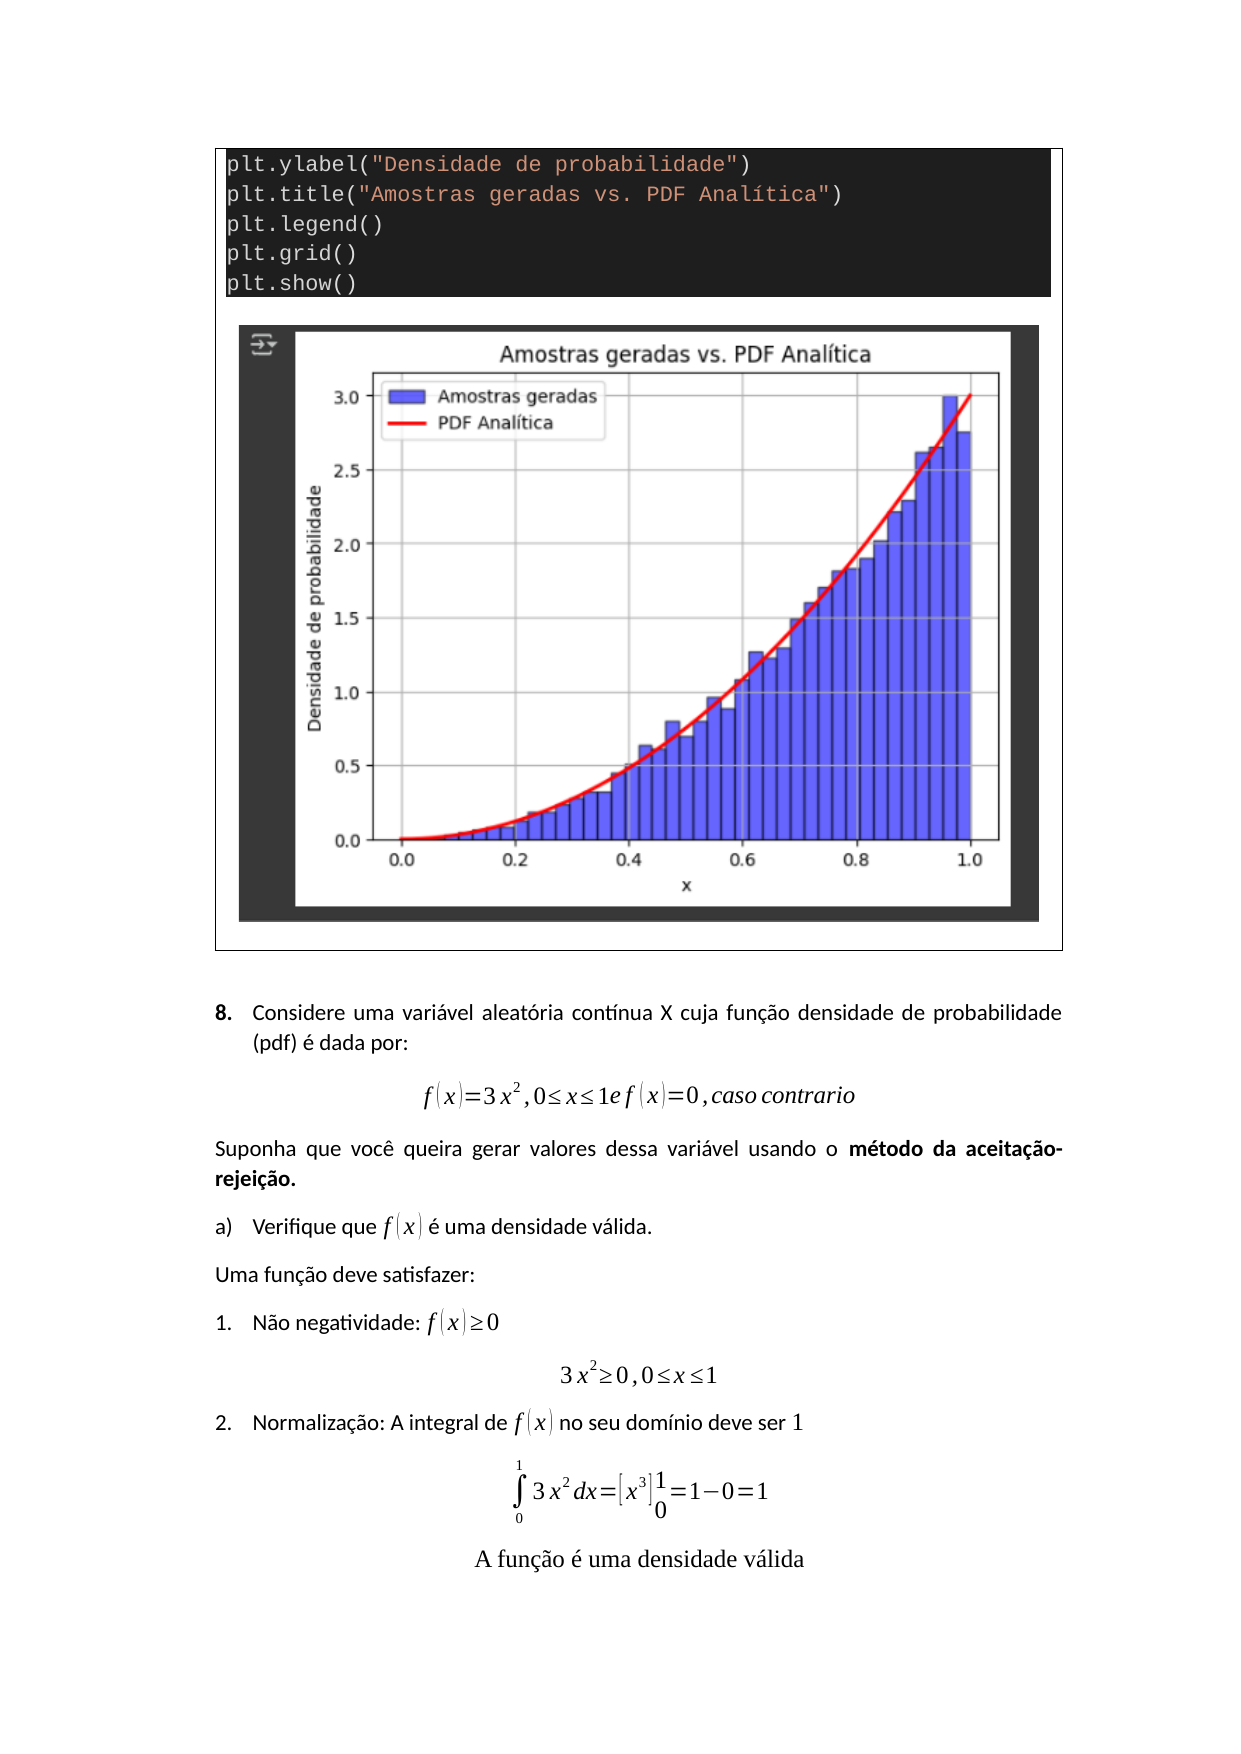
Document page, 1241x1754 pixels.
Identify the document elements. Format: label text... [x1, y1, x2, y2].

text Uma função deve satisfazer: [215, 1260, 1063, 1288]
list Verifique que é uma densidade válida. [215, 1211, 1063, 1241]
list Considere uma variável aleatória contínua X cuja função densidade de probabilidade (pdf) é dada por: [215, 998, 1063, 1056]
picture [238, 325, 1039, 922]
list Normalização: A integral de no seu domínio deve ser [215, 1407, 1063, 1437]
text Suponha que você queira gerar valores dessa variável usando o método da aceitação-rejeição. [215, 1134, 1063, 1192]
list Não negatividade: [215, 1307, 1063, 1338]
